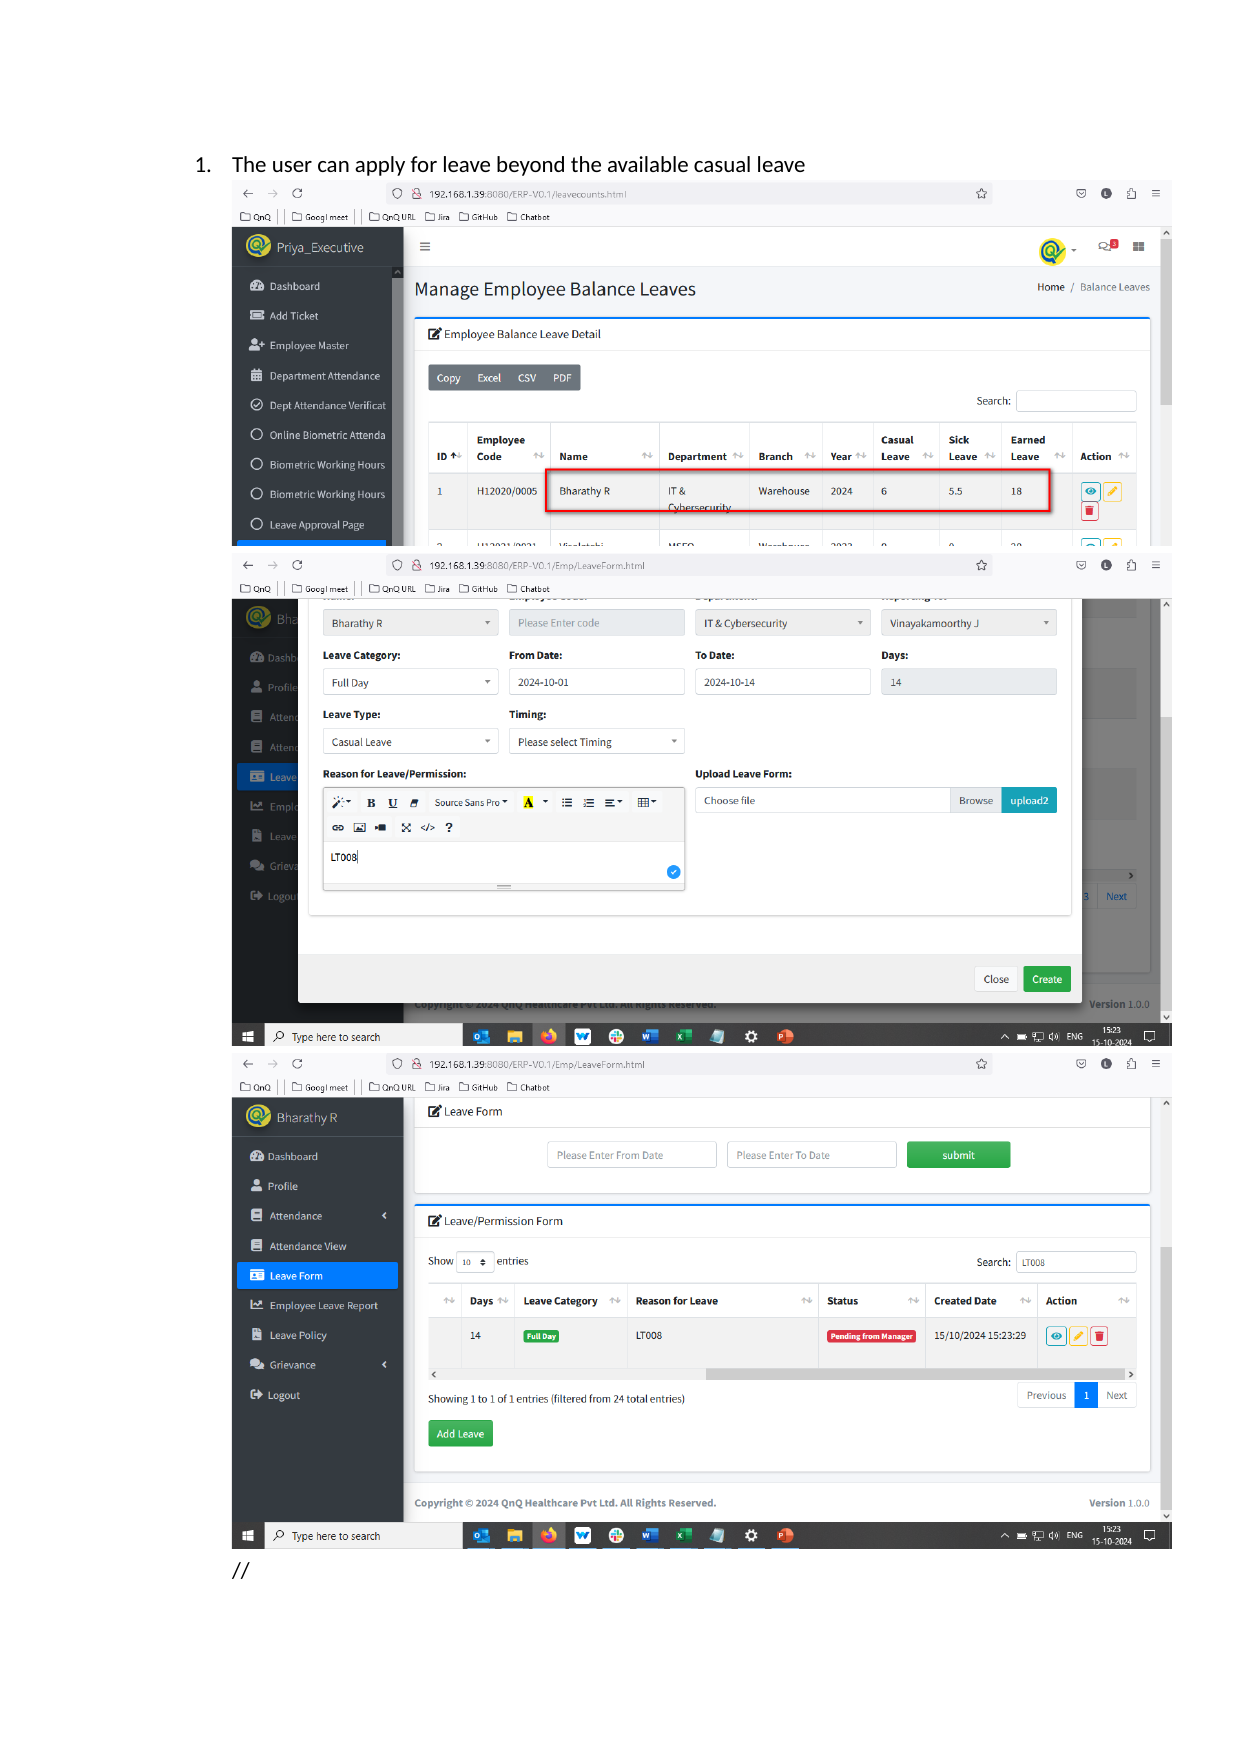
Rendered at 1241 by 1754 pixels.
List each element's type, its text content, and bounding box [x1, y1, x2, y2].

picture [231, 553, 1172, 1046]
picture [231, 180, 1172, 546]
picture [231, 1053, 1172, 1549]
